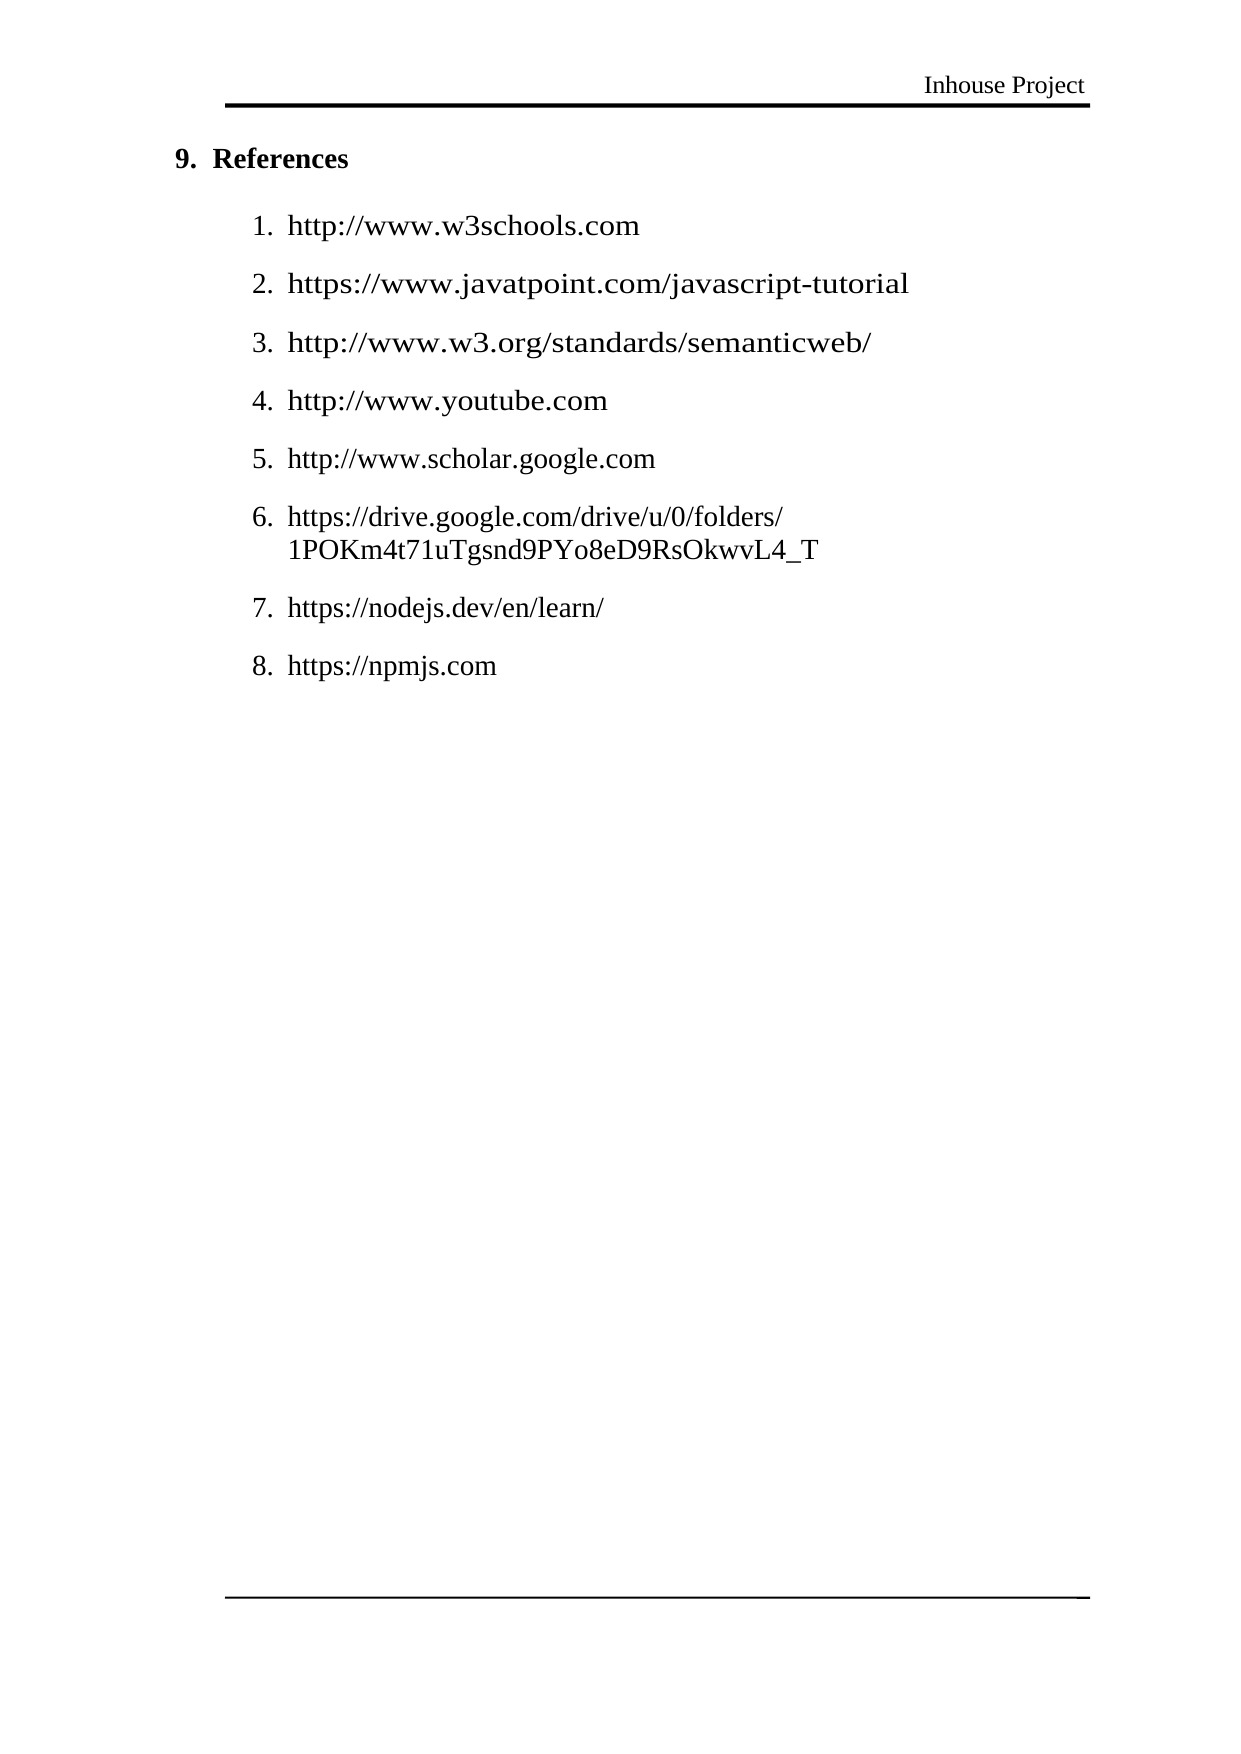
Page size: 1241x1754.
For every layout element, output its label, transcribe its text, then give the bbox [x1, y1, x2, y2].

list http://www.youtube.com [252, 383, 1132, 416]
subtitle References [175, 141, 1132, 174]
list https://npmjs.com [252, 648, 1132, 682]
list http://www.scholar.google.com [252, 441, 1132, 474]
list http://www.w3.org/standards/semanticweb/ [252, 325, 1132, 358]
list https://drive.google.com/drive/u/0/folders/1POKm4t71uTgsnd9PYo8eD9RsOkwvL4_T [252, 499, 1132, 566]
list https://nodejs.dev/en/learn/ [252, 590, 1132, 624]
list http://www.w3schools.com [252, 208, 1132, 242]
list https://www.javatpoint.com/javascript-tutorial [252, 267, 1132, 300]
